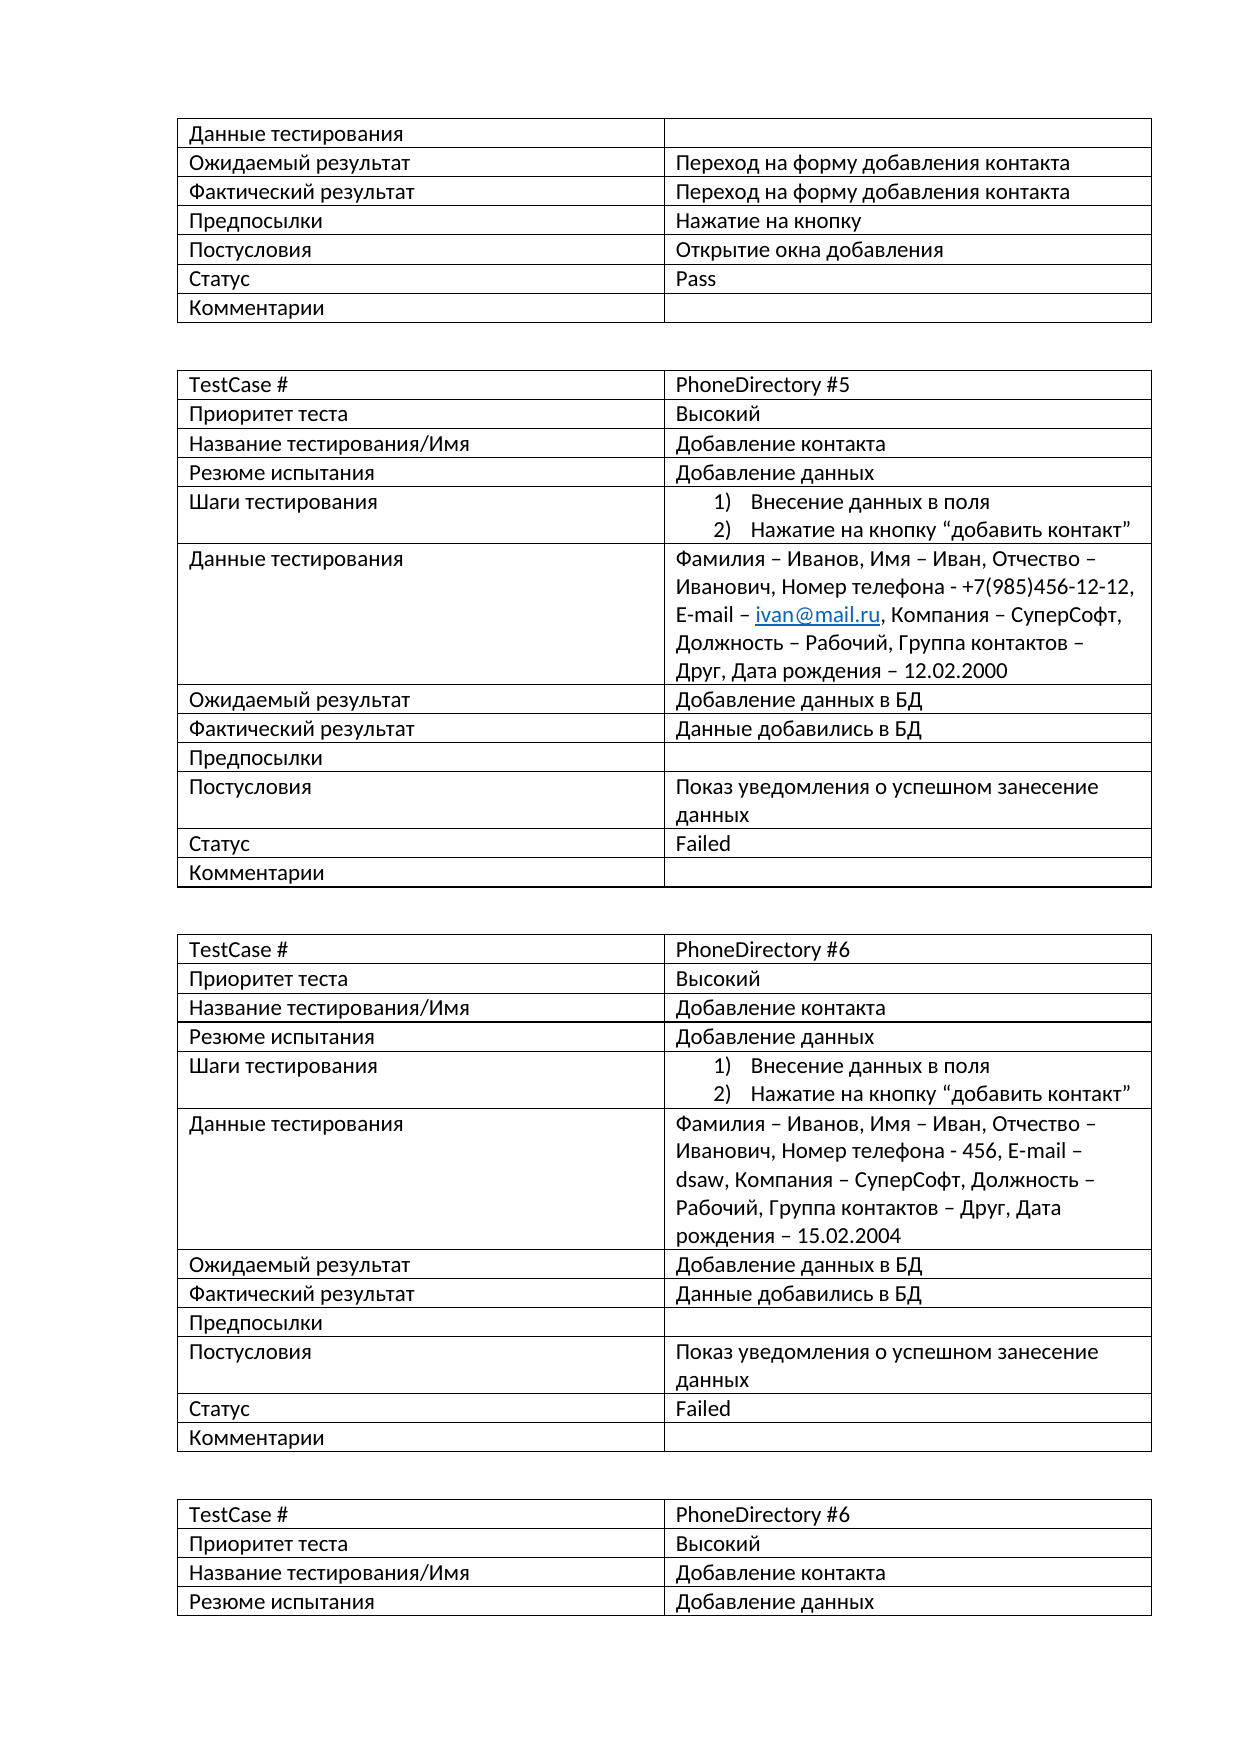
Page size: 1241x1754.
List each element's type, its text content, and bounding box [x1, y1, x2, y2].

table_cell Статус [178, 265, 664, 292]
table_cell [665, 119, 1151, 147]
table_header PhoneDirectory #6 [665, 1500, 1151, 1528]
table_cell Высокий [665, 964, 1151, 992]
table_cell Ожидаемый результат [178, 148, 664, 176]
table_cell Предпосылки [178, 206, 664, 234]
table_cell Нажатие на кнопку [665, 206, 1151, 234]
table_cell Постусловия [178, 772, 664, 828]
table_cell Данные добавились в БД [665, 714, 1151, 742]
table_cell Показ уведомления о успешном занесение данных [665, 1337, 1151, 1393]
table_cell Фамилия – Иванов, Имя – Иван, Отчество – Иванович, Номер телефона - 456, E-mail – dsaw, Компания – СуперСофт, Должность – Рабочий, Группа контактов – Друг, Дата рождения – 15.02.2004 [665, 1109, 1151, 1249]
table_cell Фамилия – Иванов, Имя – Иван, Отчество – Иванович, Номер телефона - +7(985)456-12-12, E-mail – ivan@mail.ru, Компания – СуперСофт, Должность – Рабочий, Группа контактов – Друг, Дата рождения – 12.02.2000 [665, 544, 1151, 684]
table_cell Добавление контакта [665, 1558, 1151, 1586]
table_cell [665, 1423, 1151, 1451]
table_cell Комментарии [178, 294, 664, 322]
table_cell Внесение данных в поля Нажатие на кнопку “добавить контакт” [665, 487, 1151, 543]
table_cell Добавление данных [665, 458, 1151, 486]
table_cell Фактический результат [178, 714, 664, 742]
table_cell Показ уведомления о успешном занесение данных [665, 772, 1151, 828]
table_cell Резюме испытания [178, 1023, 664, 1051]
table_header PhoneDirectory #5 [665, 371, 1151, 398]
table_cell Внесение данных в поля Нажатие на кнопку “добавить контакт” [665, 1052, 1151, 1108]
table_cell Данные тестирования [178, 119, 664, 147]
table_cell Failed [665, 829, 1151, 857]
table_cell Ожидаемый результат [178, 685, 664, 713]
table_cell Постусловия [178, 1337, 664, 1393]
table_cell Комментарии [178, 858, 664, 886]
table_cell Приоритет теста [178, 400, 664, 428]
table_cell [665, 1308, 1151, 1336]
table_cell Резюме испытания [178, 458, 664, 486]
table_cell Постусловия [178, 235, 664, 263]
table_cell Приоритет теста [178, 1529, 664, 1557]
table_header TestCase # [178, 371, 664, 398]
table_cell [665, 743, 1151, 771]
table_cell [665, 294, 1151, 322]
table_cell Добавление данных в БД [665, 685, 1151, 713]
table_cell Фактический результат [178, 1279, 664, 1307]
table_cell Резюме испытания [178, 1587, 664, 1615]
table_cell Приоритет теста [178, 964, 664, 992]
table_cell Высокий [665, 1529, 1151, 1557]
table_cell Данные тестирования [178, 1109, 664, 1249]
table_cell Переход на форму добавления контакта [665, 177, 1151, 205]
table_cell Данные тестирования [178, 544, 664, 684]
table_cell Шаги тестирования [178, 487, 664, 543]
table_cell Pass [665, 265, 1151, 292]
table_header PhoneDirectory #6 [665, 935, 1151, 963]
table_cell Открытие окна добавления [665, 235, 1151, 263]
table_cell Название тестирования/Имя [178, 429, 664, 457]
table_cell Предпосылки [178, 743, 664, 771]
table_cell [665, 858, 1151, 886]
table_cell Добавление данных [665, 1023, 1151, 1051]
table_cell Статус [178, 1394, 664, 1422]
table_cell Failed [665, 1394, 1151, 1422]
table_cell Статус [178, 829, 664, 857]
table_cell Высокий [665, 400, 1151, 428]
table_cell Данные добавились в БД [665, 1279, 1151, 1307]
table_header TestCase # [178, 1500, 664, 1528]
table_cell Добавление контакта [665, 429, 1151, 457]
table_cell Название тестирования/Имя [178, 994, 664, 1021]
table_cell Добавление контакта [665, 994, 1151, 1021]
table_cell Комментарии [178, 1423, 664, 1451]
table_cell Шаги тестирования [178, 1052, 664, 1108]
table_cell Название тестирования/Имя [178, 1558, 664, 1586]
table_cell Добавление данных [665, 1587, 1151, 1615]
table_cell Добавление данных в БД [665, 1250, 1151, 1278]
table_cell Фактический результат [178, 177, 664, 205]
table_cell Переход на форму добавления контакта [665, 148, 1151, 176]
table_cell Ожидаемый результат [178, 1250, 664, 1278]
table_header TestCase # [178, 935, 664, 963]
table_cell Предпосылки [178, 1308, 664, 1336]
